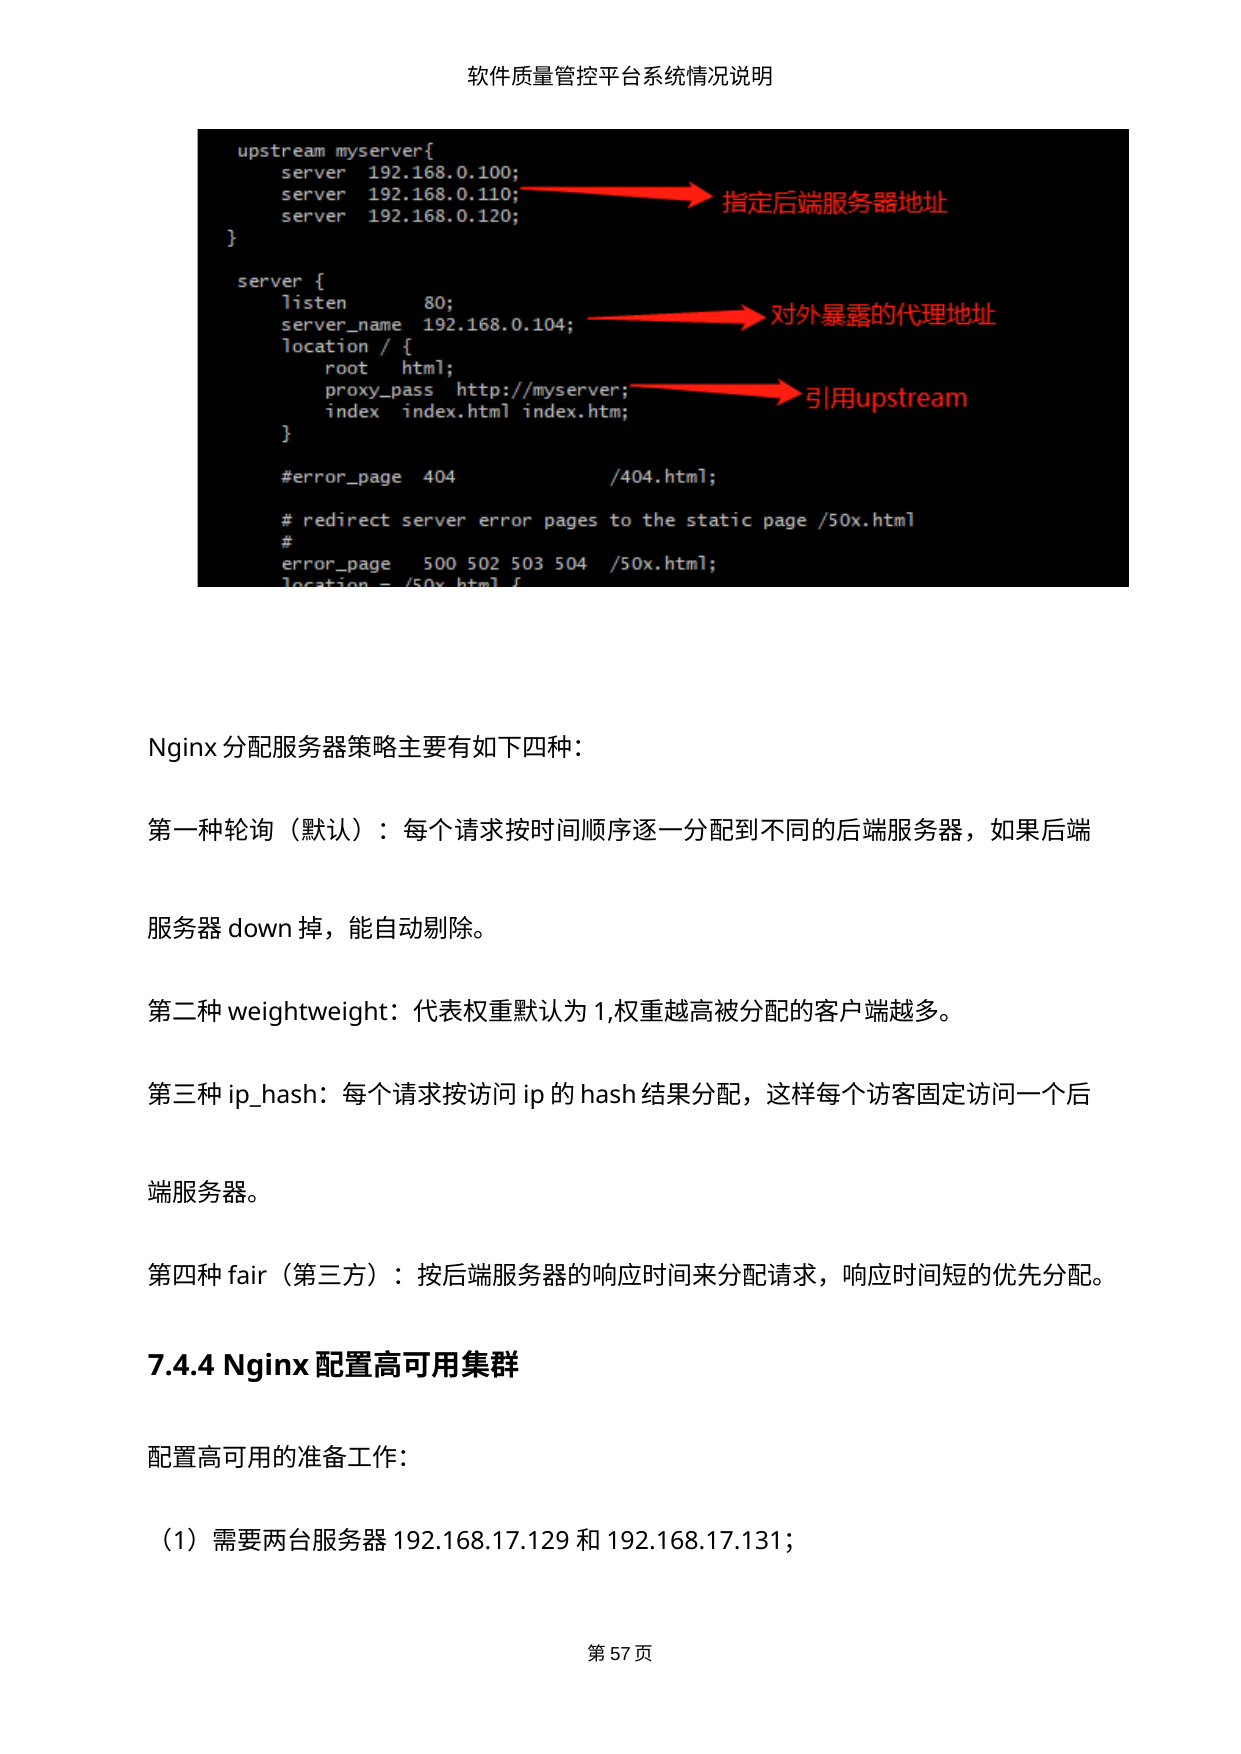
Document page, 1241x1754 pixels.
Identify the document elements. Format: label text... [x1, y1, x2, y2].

subtitle Nginx配置高可用集群 [148, 1330, 1092, 1395]
text 第二种weightweight：代表权重默认为1,权重越高被分配的客户端越多。 [148, 977, 1092, 1042]
picture [197, 129, 1129, 587]
text 配置高可用的准备工作： [148, 1423, 1092, 1488]
text 第三种ip_hash：每个请求按访问ip的hash结果分配，这样每个访客固定访问一个后端服务器。 [148, 1060, 1092, 1223]
text 第四种fair（第三方）：按后端服务器的响应时间来分配请求，响应时间短的优先分配。 [148, 1241, 1092, 1306]
text 第一种轮询（默认）：每个请求按时间顺序逐一分配到不同的后端服务器，如果后端服务器down掉，能自动剔除。 [148, 796, 1092, 959]
text Nginx分配服务器策略主要有如下四种： [148, 713, 1092, 778]
text （1）需要两台服务器192.168.17.129 和192.168.17.131； [148, 1506, 1092, 1571]
